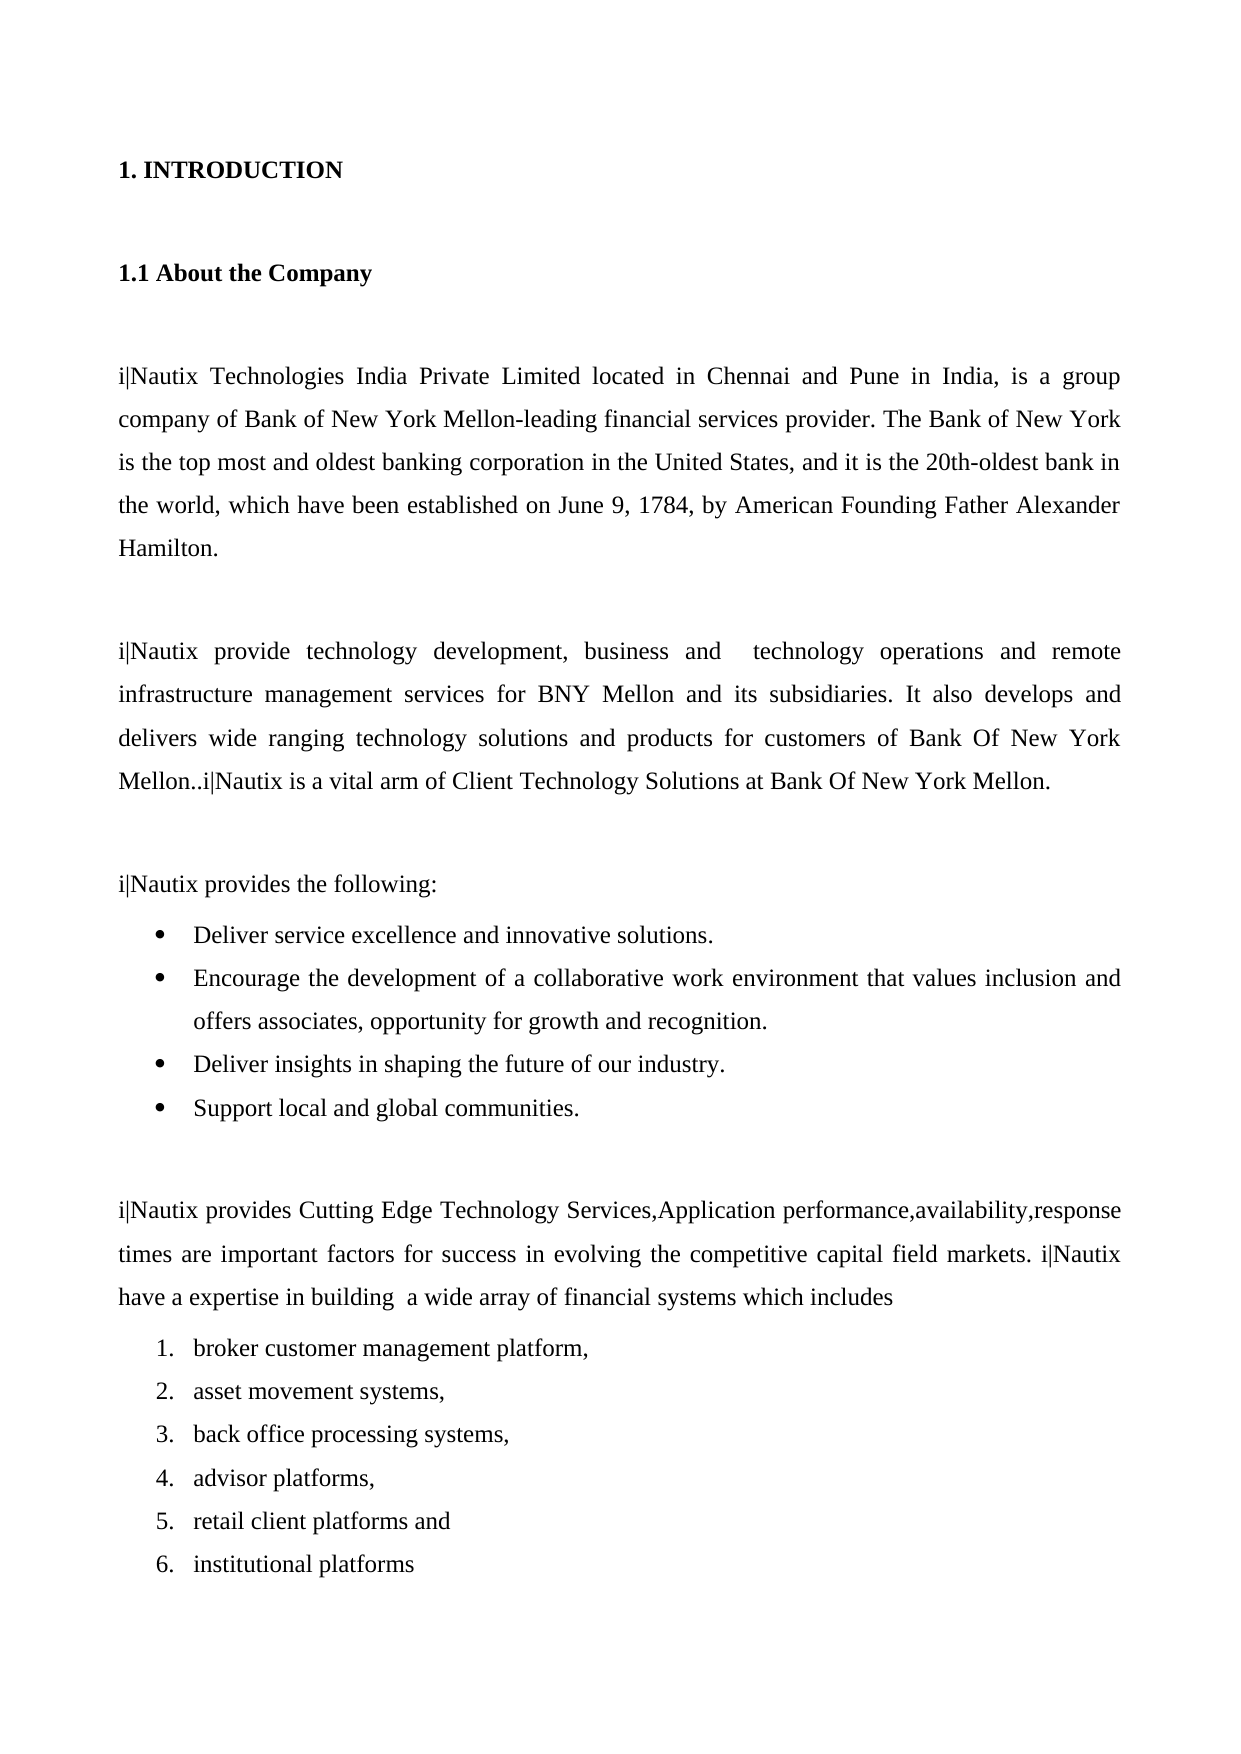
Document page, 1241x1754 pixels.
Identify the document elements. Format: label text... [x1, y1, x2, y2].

list Encourage the development of a collaborative work environment that values inclusion and offers associates, opportunity for growth and recognition. [156, 963, 1122, 1035]
list Deliver insights in shaping the future of our industry. [156, 1049, 1122, 1078]
list back office processing systems, [156, 1419, 1122, 1448]
text 1.1 About the Company [118, 258, 1122, 287]
text 1. INTRODUCTION [118, 155, 1122, 184]
text i|Nautix Technologies India Private Limited located in Chennai and Pune in India, is a group company of Bank of New York Mellon-leading financial services provider. The Bank of New York is the top most and oldest banking corporation in the United States, and it is the 20th-oldest bank in the world, which have been established on June 9, 1784, by American Founding Father Alexander Hamilton. [118, 361, 1122, 562]
list Deliver service excellence and innovative solutions. [156, 920, 1122, 949]
text i|Nautix provide technology development, business and technology operations and remote infrastructure management services for BNY Mellon and its subsidiaries. It also develops and delivers wide ranging technology solutions and products for customers of Bank Of New York Mellon..i|Nautix is a vital arm of Client Technology Solutions at Bank Of New York Mellon. [118, 636, 1122, 794]
list broker customer management platform, [156, 1333, 1122, 1362]
list advisor platforms, [156, 1463, 1122, 1491]
list Support local and global communities. [156, 1093, 1122, 1121]
text i|Nautix provides Cutting Edge Technology Services,Application performance,availability,response times are important factors for success in evolving the competitive capital field markets. i|Nautix have a expertise in building a wide array of financial systems which includes [118, 1196, 1122, 1311]
list institutional platforms [156, 1549, 1122, 1578]
list retail client platforms and [156, 1506, 1122, 1534]
list asset movement systems, [156, 1376, 1122, 1405]
text i|Nautix provides the following: [118, 869, 1122, 897]
